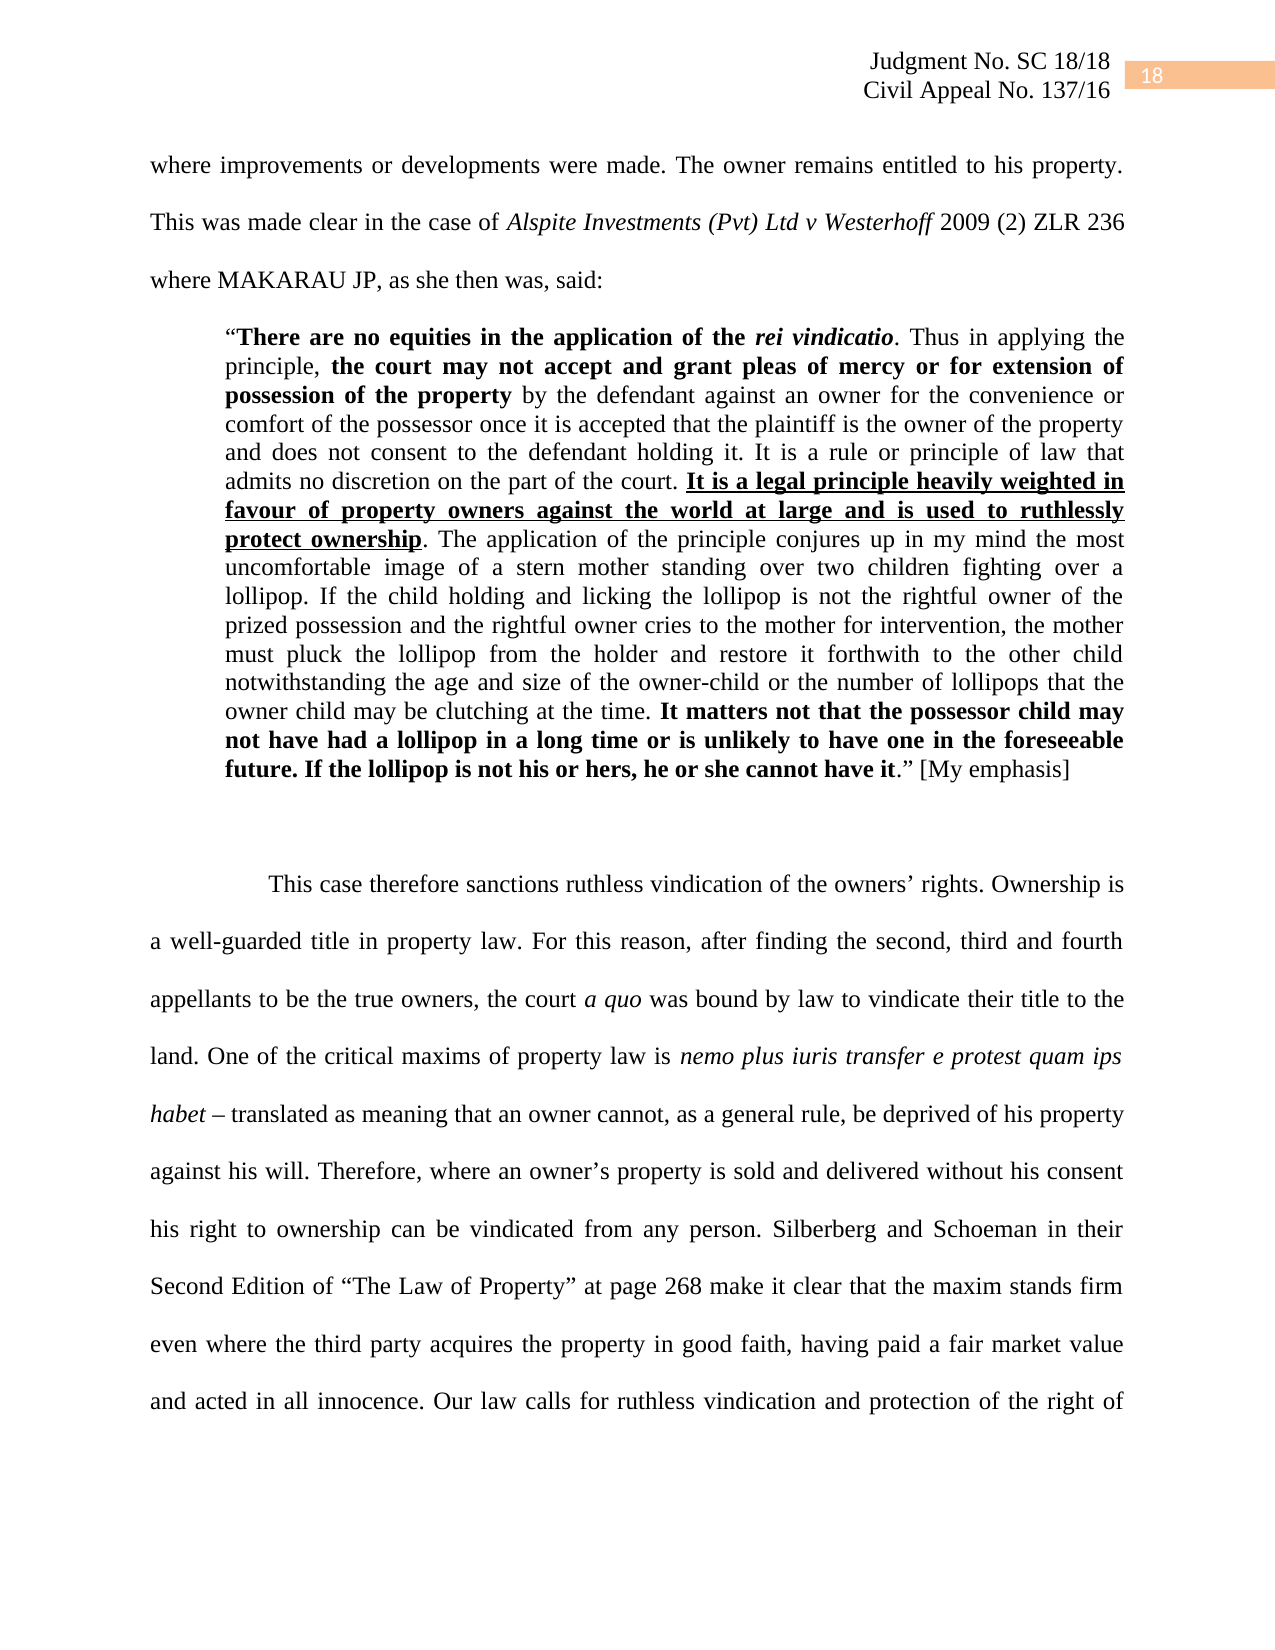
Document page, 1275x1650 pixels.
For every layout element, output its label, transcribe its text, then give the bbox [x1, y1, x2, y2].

text “There are no equities in the application of the rei vindicatio. Thus in applying the principle, the court may not accept and grant pleas of mercy or for extension of possession of the property by the defendant against an owner for the convenience or comfort of the possessor once it is accepted that the plaintiff is the owner of the property and does not consent to the defendant holding it. It is a rule or principle of law that admits no discretion on the part of the court. It is a legal principle heavily weighted in favour of property owners against the world at large and is used to ruthlessly protect ownership. The application of the principle conjures up in my mind the most uncomfortable image of a stern mother standing over two children fighting over a lollipop. If the child holding and licking the lollipop is not the rightful owner of the prized possession and the rightful owner cries to the mother for intervention, the mother must pluck the lollipop from the holder and restore it forthwith to the other child notwithstanding the age and size of the owner-child or the number of lollipops that the owner child may be clutching at the time. It matters not that the possessor child may not have had a lollipop in a long time or is unlikely to have one in the foreseeable future. If the lollipop is not his or hers, he or she cannot have it.” [My emphasis] [225, 322, 1125, 520]
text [150, 150, 1125, 294]
text “There are no equities in the application of the rei vindicatio. Thus in applying the principle, the court may not accept and grant pleas of mercy or for extension of possession of the property by the defendant against an owner for the convenience or comfort of the possessor once it is accepted that the plaintiff is the owner of the property and does not consent to the defendant holding it. It is a rule or principle of law that admits no discretion on the part of the court. It is a legal principle heavily weighted in favour of property owners against the world at large and is used to ruthlessly protect ownership. The application of the principle conjures up in my mind the most uncomfortable image of a stern mother standing over two children fighting over a lollipop. If the child holding and licking the lollipop is not the rightful owner of the prized possession and the rightful owner cries to the mother for intervention, the mother must pluck the lollipop from the holder and restore it forthwith to the other child notwithstanding the age and size of the owner-child or the number of lollipops that the owner child may be clutching at the time. It matters not that the possessor child may not have had a lollipop in a long time or is unlikely to have one in the foreseeable future. If the lollipop is not his or hers, he or she cannot have it.” [My emphasis] [225, 521, 1125, 782]
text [150, 869, 1125, 1415]
